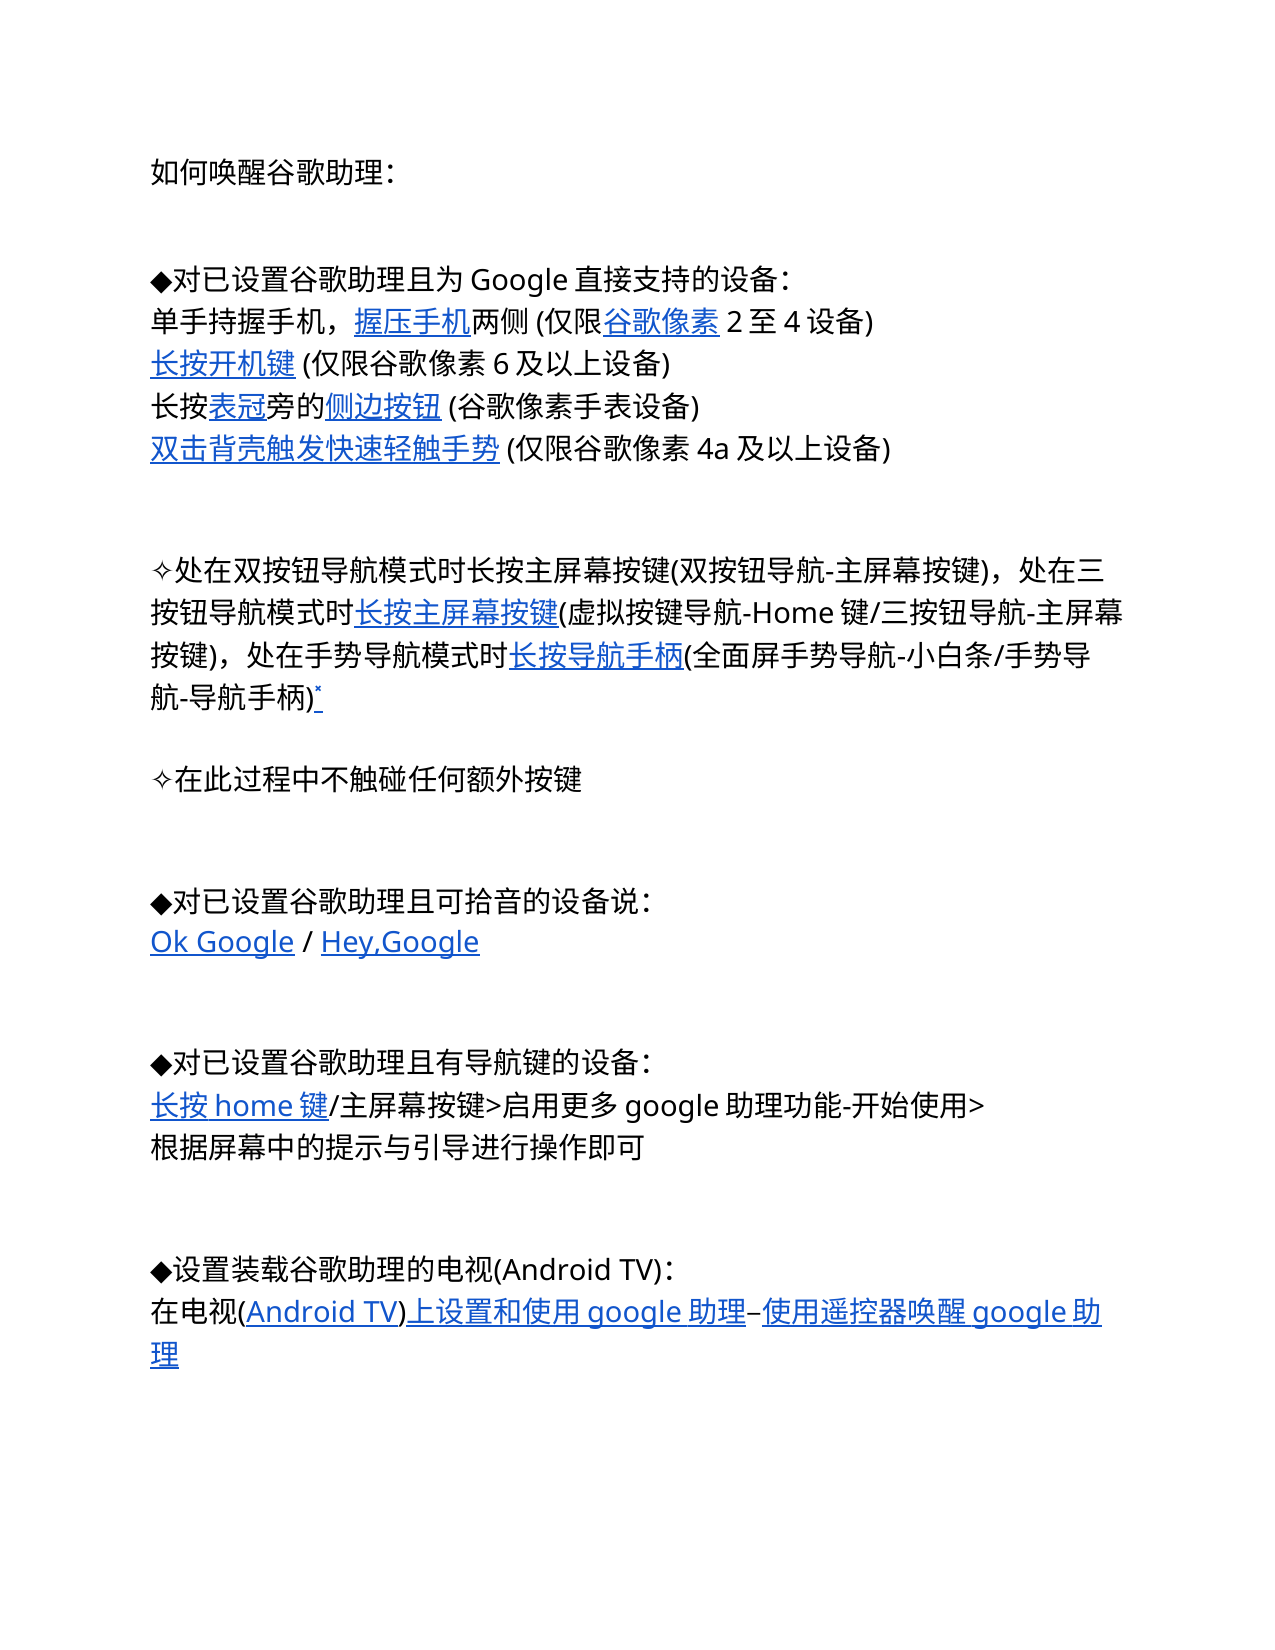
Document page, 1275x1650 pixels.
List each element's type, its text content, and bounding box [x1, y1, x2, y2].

text 长按开机键 (仅限谷歌像素 6及以上设备) [150, 341, 1125, 383]
text 根据屏幕中的提示与引导进行操作即可 [150, 1125, 1125, 1167]
text 长按表冠旁的侧边按钮 (谷歌像素手表设备) [150, 383, 1125, 426]
text 在电视(Android TV)上设置和使用google助理–使用遥控器唤醒google助理 [150, 1289, 1125, 1373]
text ◆设置装载谷歌助理的电视(Android TV)： [150, 1246, 1125, 1289]
text ✧在此过程中不触碰任何额外按键 ◆对已设置谷歌助理且可拾音的设备说： Ok Google / Hey,Google ◆对已设置谷歌助理且有导航键的设备： 长按home键/主屏幕按键>启用更多google助理功能-开始使用> [150, 717, 1125, 1125]
text 双击背壳触发快速轻触手势 (仅限谷歌像素 4a及以上设备) [150, 426, 1125, 468]
text 如何唤醒谷歌助理： [150, 150, 1125, 216]
text ✧处在双按钮导航模式时长按主屏幕按键(双按钮导航-主屏幕按键)，处在三按钮导航模式时长按主屏幕按键(虚拟按键导航-Home键/三按钮导航-主屏幕按键)，处在手势导航模式时长按导航手柄(全面屏手势导航-小白条/手势导航-导航手柄)˟ [150, 547, 1125, 717]
text ◆对已设置谷歌助理且为Google直接支持的设备： 单手持握手机，握压手机两侧 (仅限谷歌像素 2至4设备) [150, 216, 1125, 341]
